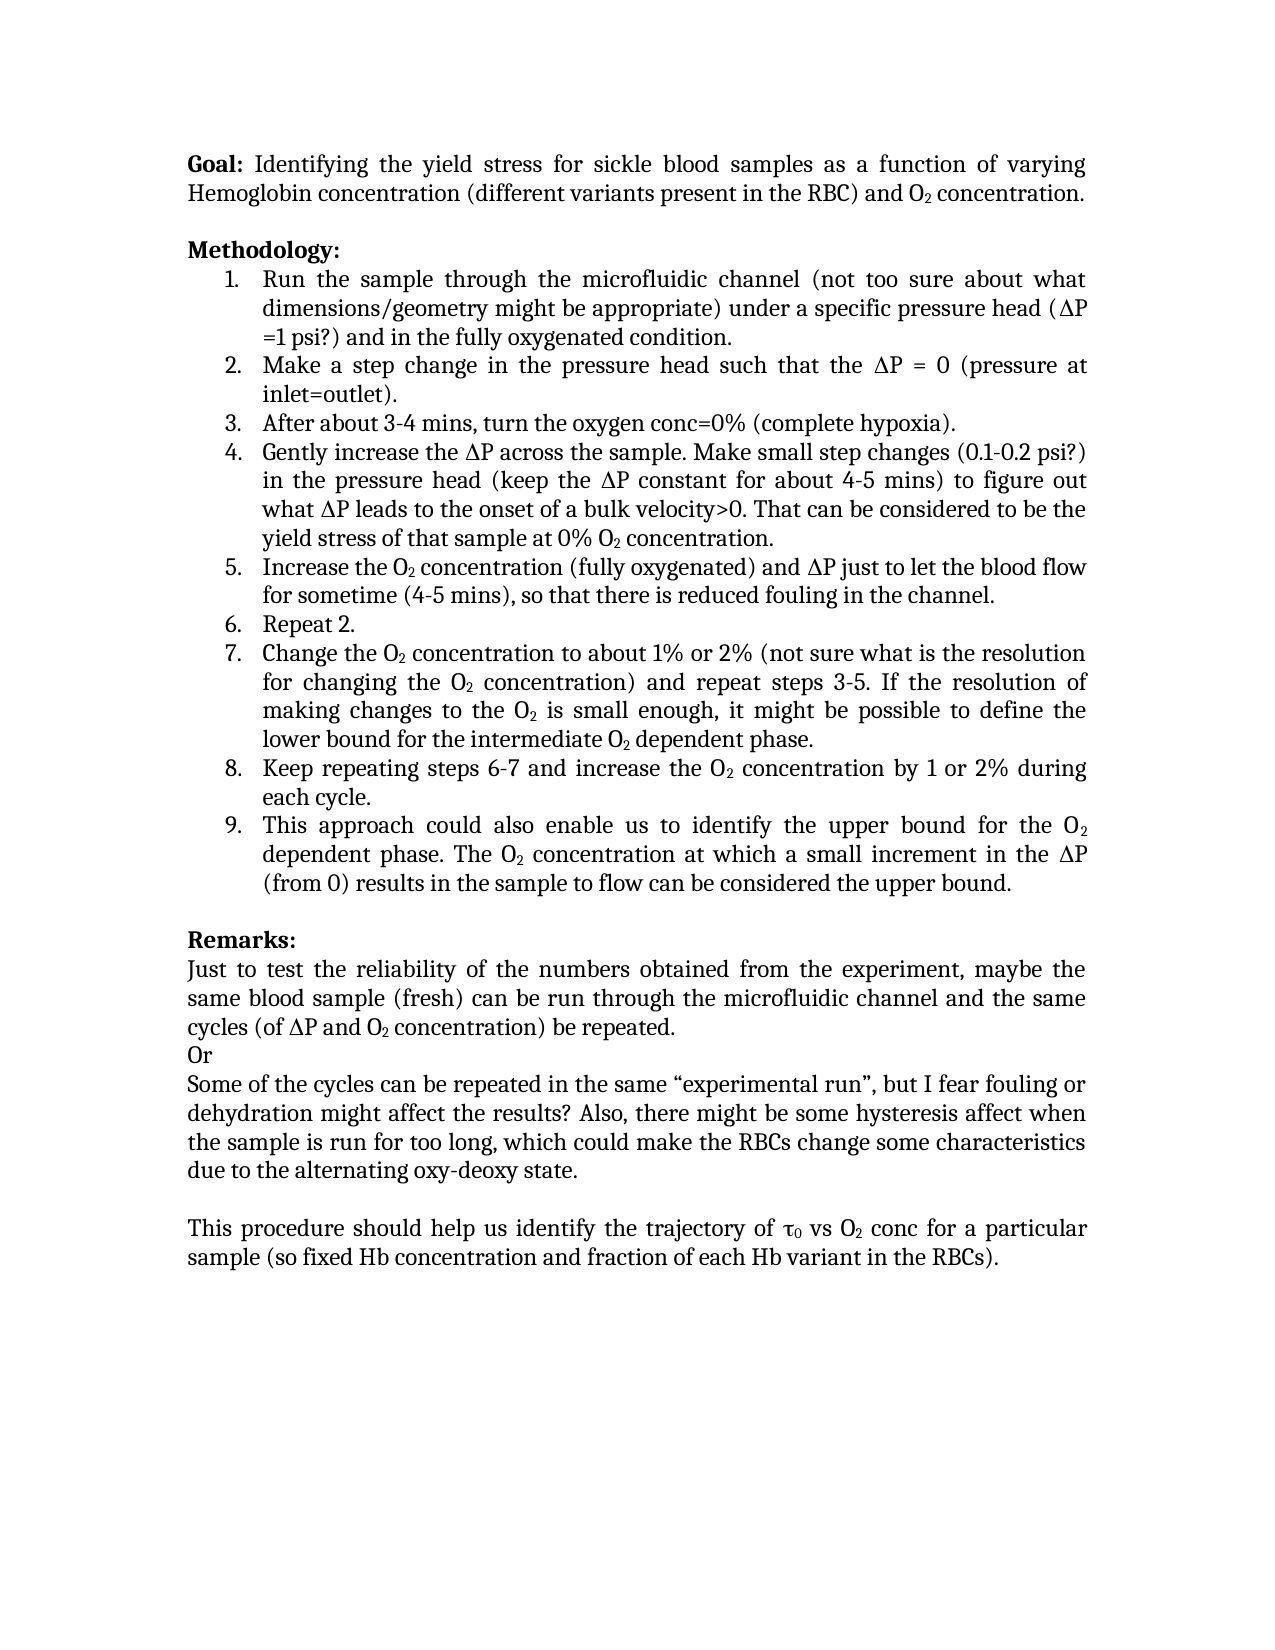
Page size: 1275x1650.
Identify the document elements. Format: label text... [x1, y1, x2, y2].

list Run the sample through the microfluidic channel (not too sure about what dimensions/geometry might be appropriate) under a specific pressure head (P =1 psi?) and in the fully oxygenated condition. [225, 265, 1087, 351]
text Remarks: [187, 926, 1087, 955]
list Make a step change in the pressure head such that the P = 0 (pressure at inlet=outlet). [225, 351, 1087, 409]
list Keep repeating steps 6-7 and increase the O2 concentration by 1 or 2% during each cycle. [225, 754, 1087, 811]
list Increase the O2 concentration (fully oxygenated) and P just to let the blood flow for sometime (4-5 mins), so that there is reduced fouling in the channel. [225, 552, 1087, 610]
text Or [187, 1041, 1087, 1070]
text This procedure should help us identify the trajectory of 0 vs O2 conc for a particular sample (so fixed Hb concentration and fraction of each Hb variant in the RBCs). [187, 1214, 1087, 1271]
list After about 3-4 mins, turn the oxygen conc=0% (complete hypoxia). [225, 409, 1087, 437]
text Goal: Identifying the yield stress for sickle blood samples as a function of varying Hemoglobin concentration (different variants present in the RBC) and O2 concentration. [187, 150, 1087, 207]
text Some of the cycles can be repeated in the same “experimental run”, but I fear fouling or dehydration might affect the results? Also, there might be some hysteresis affect when the sample is run for too long, which could make the RBCs change some characteristics due to the alternating oxy-deoxy state. [187, 1070, 1087, 1185]
list Repeat 2. [225, 610, 1087, 639]
list Change the O2 concentration to about 1% or 2% (not sure what is the resolution for changing the O2 concentration) and repeat steps 3-5. If the resolution of making changes to the O2 is small enough, it might be possible to define the lower bound for the intermediate O2 dependent phase. [225, 639, 1087, 754]
text Methodology: [187, 236, 1087, 265]
list This approach could also enable us to identify the upper bound for the O2 dependent phase. The O2 concentration at which a small increment in the P (from 0) results in the sample to flow can be considered the upper bound. [225, 811, 1087, 897]
text Just to test the reliability of the numbers obtained from the experiment, maybe the same blood sample (fresh) can be run through the microfluidic channel and the same cycles (of P and O2 concentration) be repeated. [187, 955, 1087, 1041]
list Gently increase the P across the sample. Make small step changes (0.1-0.2 psi?) in the pressure head (keep the P constant for about 4-5 mins) to figure out what P leads to the onset of a bulk velocity>0. That can be considered to be the yield stress of that sample at 0% O2 concentration. [225, 437, 1087, 552]
